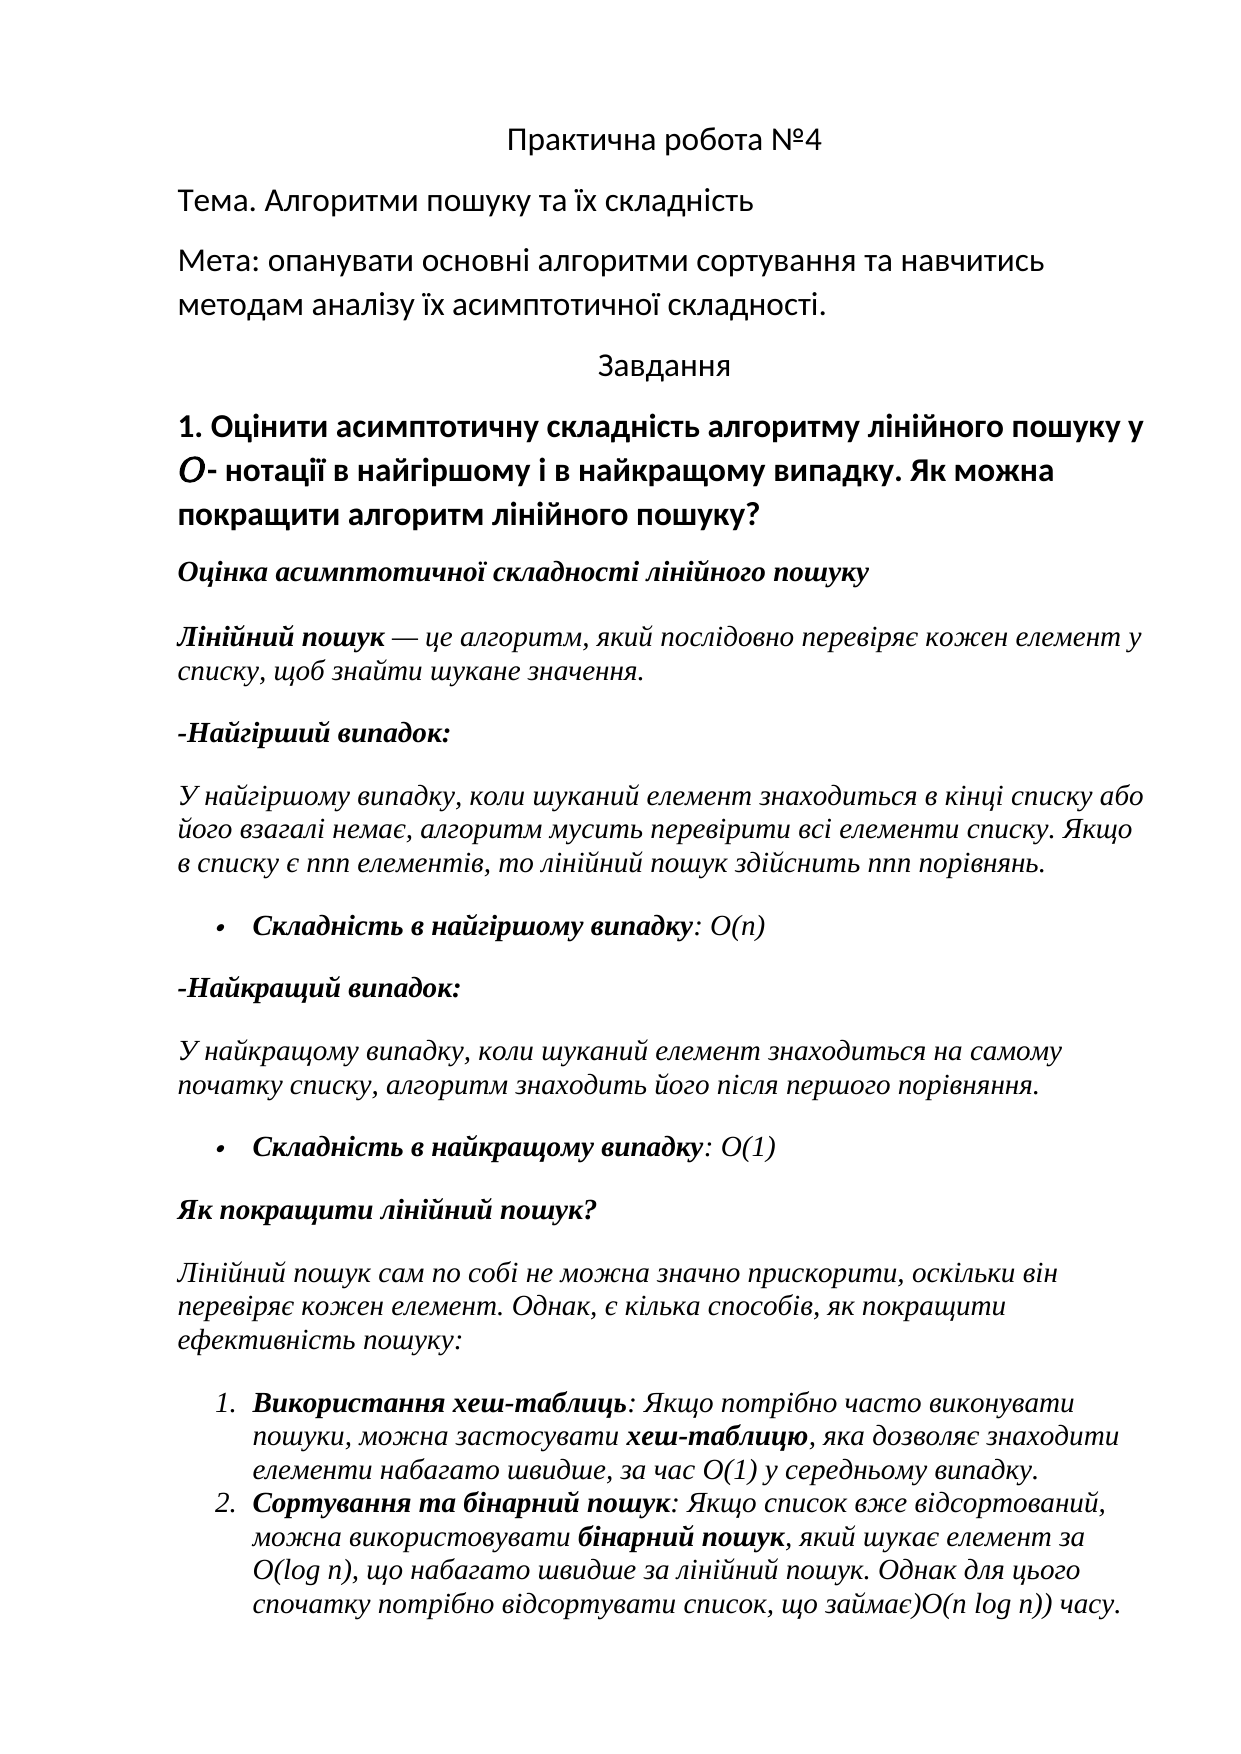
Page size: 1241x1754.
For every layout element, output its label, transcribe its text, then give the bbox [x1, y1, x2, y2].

text Завдання [177, 344, 1152, 385]
text Тема. Алгоритми пошуку та їх складність [177, 179, 1152, 219]
text У найгіршому випадку, коли шуканий елемент знаходиться в кінці списку або його взагалі немає, алгоритм мусить перевірити всі елементи списку. Якщо в списку є nnn елементів, то лінійний пошук здійснить nnn порівнянь. [177, 778, 1152, 879]
list Складність в найгіршому випадку: O(n) [215, 908, 1152, 941]
text Практична робота №4 [177, 118, 1152, 159]
text -Найкращий випадок: [177, 971, 1152, 1004]
list Складність в найкращому випадку: O(1) [215, 1129, 1152, 1163]
text 1. Оцінити асимптотичну складність алгоритму лінійного пошуку у 𝑂- нотації в найгіршому і в найкращому випадку. Як можна покращити алгоритм лінійного пошуку? [177, 404, 1152, 534]
list Використання хеш-таблиць: Якщо потрібно часто виконувати пошуки, можна застосувати хеш-таблицю, яка дозволяє знаходити елементи набагато швидше, за час O(1) у середньому випадку. [215, 1385, 1152, 1485]
text -Найгірший випадок: [177, 715, 1152, 749]
text Лінійний пошук сам по собі не можна значно прискорити, оскільки він перевіряє кожен елемент. Однак, є кілька способів, як покращити ефективність пошуку: [177, 1255, 1152, 1356]
text Мета: опанувати основні алгоритми сортування та навчитись методам аналізу їх асимптотичної складності. [177, 239, 1152, 324]
text У найкращому випадку, коли шуканий елемент знаходиться на самому початку списку, алгоритм знаходить його після першого порівняння. [177, 1033, 1152, 1100]
text Оцінка асимптотичної складності лінійного пошуку [177, 554, 1152, 587]
text Лінійний пошук — це алгоритм, який послідовно перевіряє кожен елемент у списку, щоб знайти шукане значення. [177, 619, 1152, 686]
list Сортування та бінарний пошук: Якщо список вже відсортований, можна використовувати бінарний пошук, який шукає елемент за O(log n), що набагато швидше за лінійний пошук. Однак для цього спочатку потрібно відсортувати список, що займає)O(n log n)) часу. [215, 1485, 1152, 1619]
text Як покращити лінійний пошук? [177, 1192, 1152, 1226]
